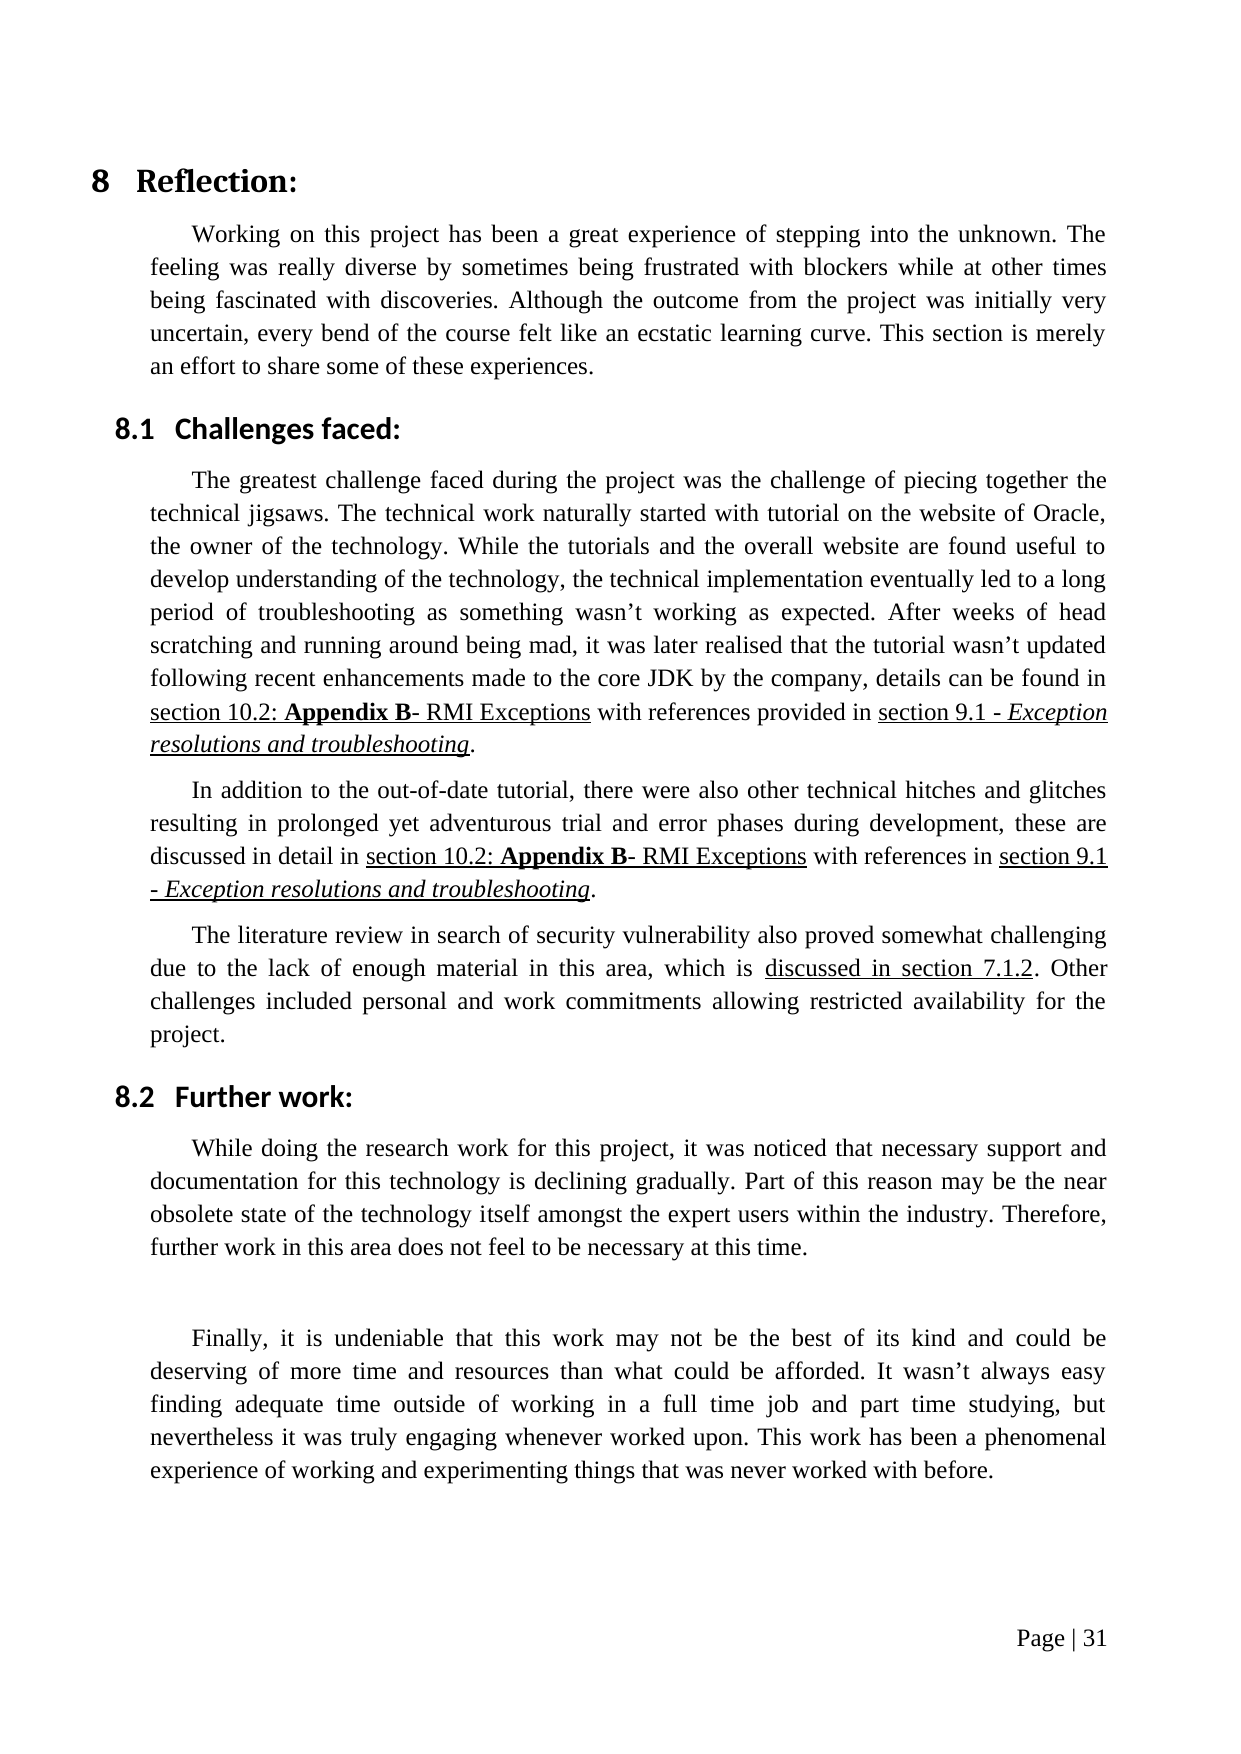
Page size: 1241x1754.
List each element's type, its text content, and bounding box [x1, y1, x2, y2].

subtitle Further work: [114, 1077, 1107, 1115]
text Working on this project has been a great experience of stepping into the unknown. The feeling was really diverse by sometimes being frustrated with blockers while at other times being fascinated with discoveries. Although the outcome from the project was initially very uncertain, every bend of the course felt like an ecstatic learning curve. This section is merely an effort to share some of these experiences. [150, 219, 1107, 380]
text While doing the research work for this project, it was noticed that necessary support and documentation for this technology is declining gradually. Part of this reason may be the near obsolete state of the technology itself amongst the expert users within the industry. Therefore, further work in this area does not feel to be necessary at this time. [150, 1133, 1107, 1261]
subtitle Reflection: [91, 162, 1107, 201]
text In addition to the out-of-date tutorial, there were also other technical hitches and glitches resulting in prolonged yet adventurous trial and error phases during development, these are discussed in detail in section 10.2: Appendix B- RMI Exceptions with references in section 9.1 - Exception resolutions and troubleshooting. [150, 775, 1107, 903]
text The greatest challenge faced during the project was the challenge of piecing together the technical jigsaws. The technical work naturally started with tutorial on the website of Oracle, the owner of the technology. While the tutorials and the overall website are found useful to develop understanding of the technology, the technical implementation eventually led to a long period of troubleshooting as something wasn’t working as expected. After weeks of head scratching and running around being mad, it was later realised that the tutorial wasn’t updated following recent enhancements made to the core JDK by the company, details can be found in section 10.2: Appendix B- RMI Exceptions with references provided in section 9.1 - Exception resolutions and troubleshooting. [150, 465, 1107, 758]
text The literature review in search of security vulnerability also proved somewhat challenging due to the lack of enough material in this area, which is discussed in section 7.1.2. Other challenges included personal and work commitments allowing restricted availability for the project. [150, 920, 1107, 1047]
text Finally, it is undeniable that this work may not be the best of its kind and could be deserving of more time and resources than what could be afforded. It wasn’t always easy finding adequate time outside of working in a full time job and part time studying, but nevertheless it was truly engaging whenever worked upon. This work has been a phenomenal experience of working and experimenting things that was never worked with before. [150, 1323, 1107, 1484]
subtitle Challenges faced: [114, 409, 1107, 447]
